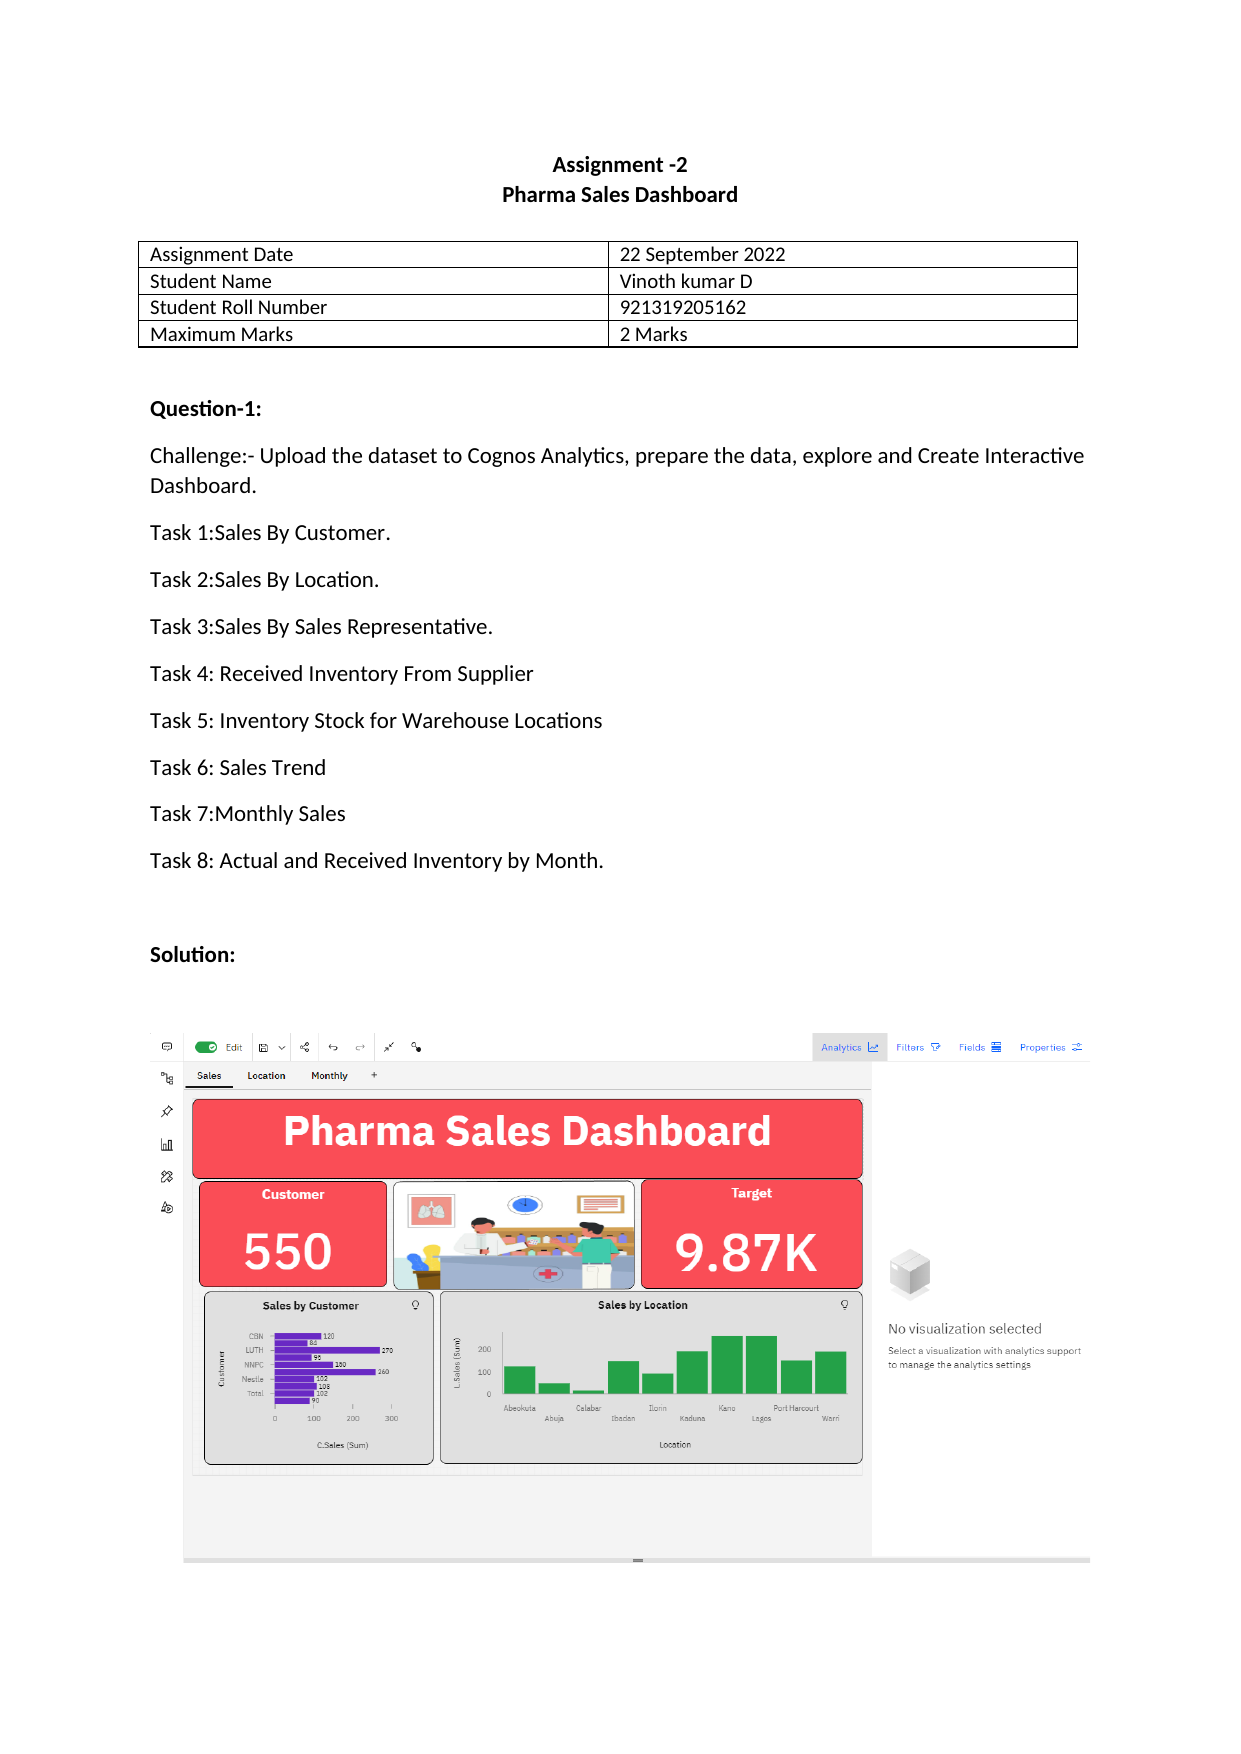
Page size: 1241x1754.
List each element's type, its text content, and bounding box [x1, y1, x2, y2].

text Task 4: Received Inventory From Supplier [150, 659, 1090, 687]
table_header 22 September 2022 [609, 242, 1077, 267]
text Task 8: Actual and Received Inventory by Month. [150, 846, 1090, 874]
text Task 3:Sales By Sales Representative. [150, 612, 1090, 640]
table_cell Student Name [139, 268, 608, 293]
table_cell Student Roll Number [139, 295, 608, 320]
table_cell 2 Marks [609, 321, 1077, 346]
text Pharma Sales Dashboard [150, 180, 1090, 208]
table_cell Maximum Marks [139, 321, 608, 346]
text Task 1:Sales By Customer. [150, 518, 1090, 546]
table_header Assignment Date [139, 242, 608, 267]
table_cell 921319205162 [609, 295, 1077, 320]
table_cell Vinoth kumar D [609, 268, 1077, 293]
text Task 5: Inventory Stock for Warehouse Locations [150, 706, 1090, 734]
text Assignment -2 [150, 150, 1090, 178]
picture [150, 1033, 1091, 1563]
text Task 6: Sales Trend [150, 753, 1090, 781]
text Solution: [150, 940, 1090, 968]
text Question-1: [150, 394, 1090, 422]
text Task 7:Monthly Sales [150, 799, 1090, 828]
text Task 2:Sales By Location. [150, 565, 1090, 593]
text Challenge:- Upload the dataset to Cognos Analytics, prepare the data, explore and Create Interactive Dashboard. [150, 441, 1090, 499]
